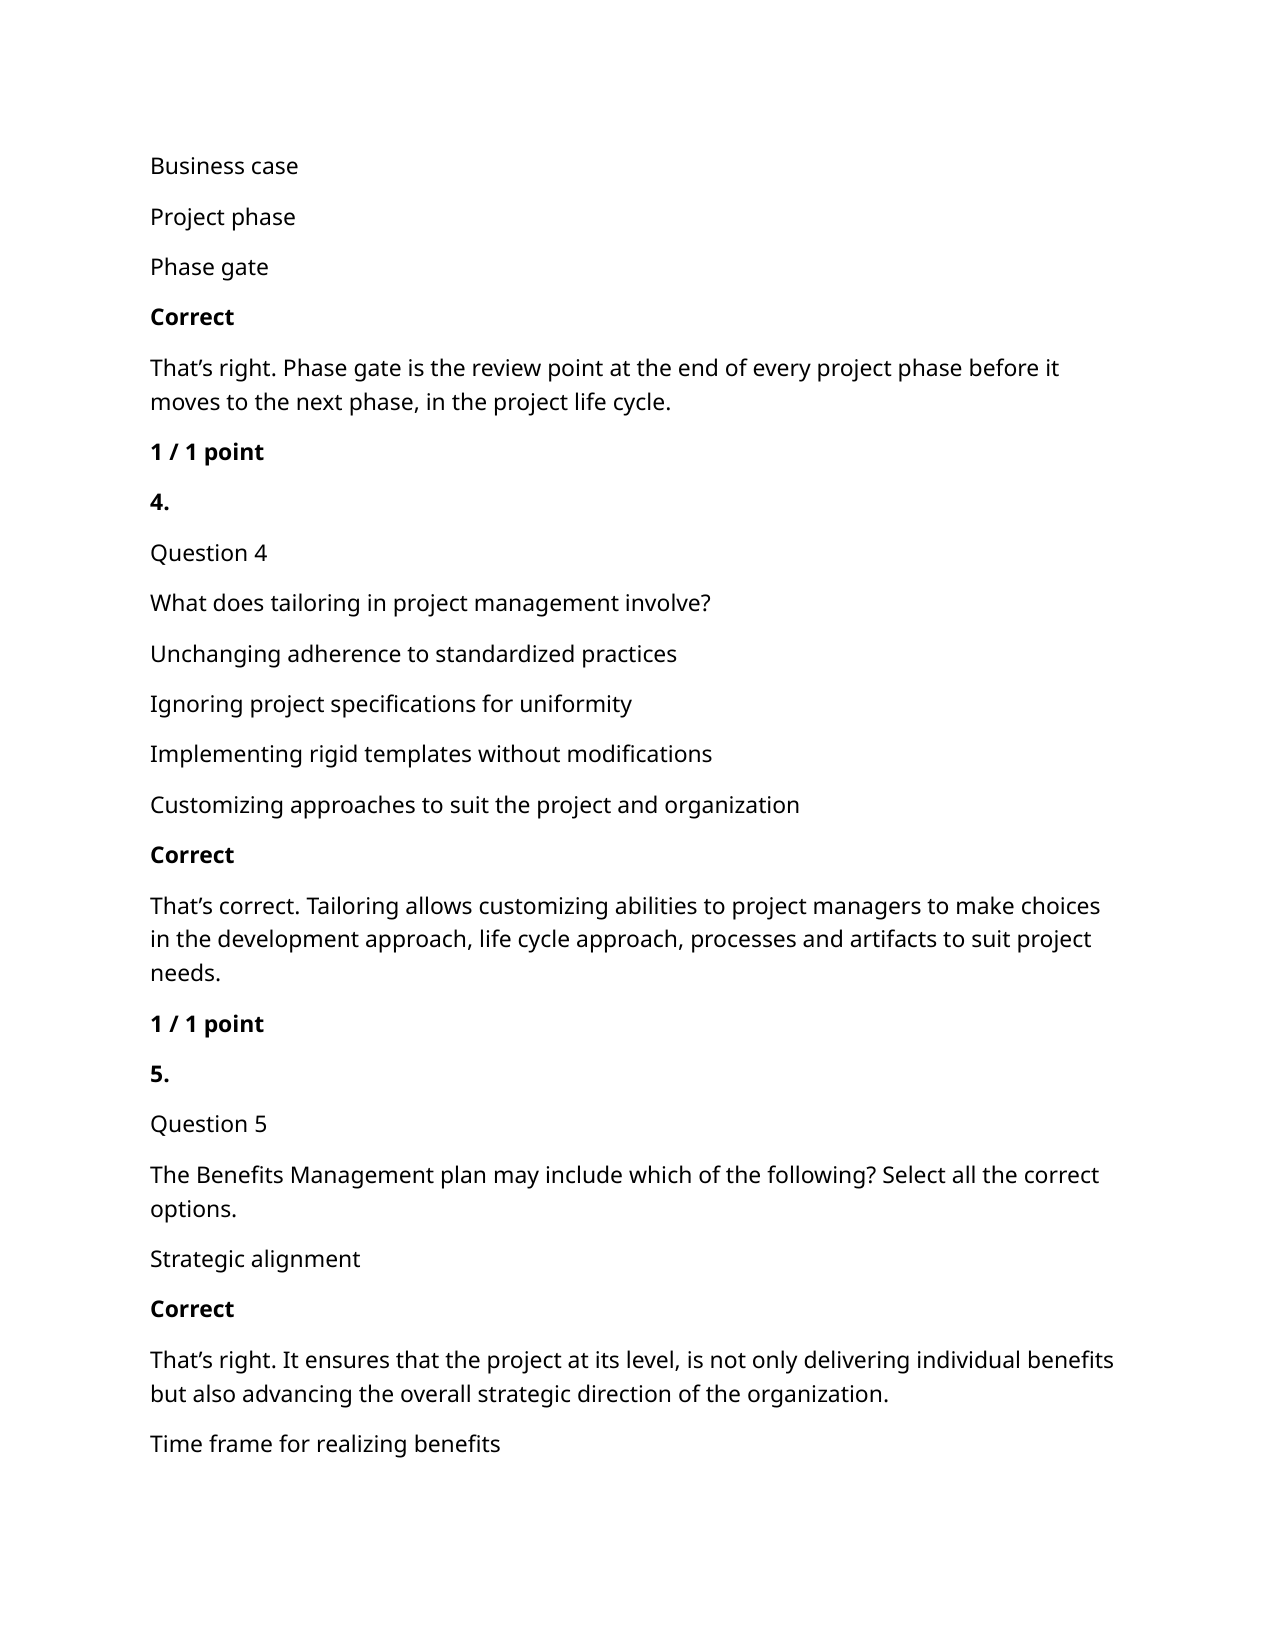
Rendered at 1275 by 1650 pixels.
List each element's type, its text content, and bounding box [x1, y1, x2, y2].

text Unchanging adherence to standardized practices [150, 637, 1125, 669]
text That’s right. Phase gate is the review point at the end of every project phase before it moves to the next phase, in the project life cycle. [150, 352, 1125, 417]
text 1 / 1 point [150, 1007, 1125, 1039]
text Correct [150, 1293, 1125, 1324]
text Strategic alignment [150, 1243, 1125, 1274]
text 4. [150, 486, 1125, 517]
text Phase gate [150, 251, 1125, 282]
text 5. [150, 1058, 1125, 1089]
text 1 / 1 point [150, 436, 1125, 467]
text Project phase [150, 200, 1125, 232]
text Correct [150, 839, 1125, 870]
text Customizing approaches to suit the project and organization [150, 789, 1125, 820]
text Correct [150, 301, 1125, 332]
text Time frame for realizing benefits [150, 1428, 1125, 1459]
text The Benefits Management plan may include which of the following? Select all the correct options. [150, 1159, 1125, 1224]
text That’s correct. Tailoring allows customizing abilities to project managers to make choices in the development approach, life cycle approach, processes and artifacts to suit project needs. [150, 889, 1125, 988]
text Question 5 [150, 1108, 1125, 1139]
text Ignoring project specifications for uniformity [150, 688, 1125, 719]
text That’s right. It ensures that the project at its level, is not only delivering individual benefits but also advancing the overall strategic direction of the organization. [150, 1344, 1125, 1409]
text Question 4 [150, 537, 1125, 568]
text Business case [150, 150, 1125, 181]
text Implementing rigid templates without modifications [150, 738, 1125, 769]
text What does tailoring in project management involve? [150, 587, 1125, 618]
